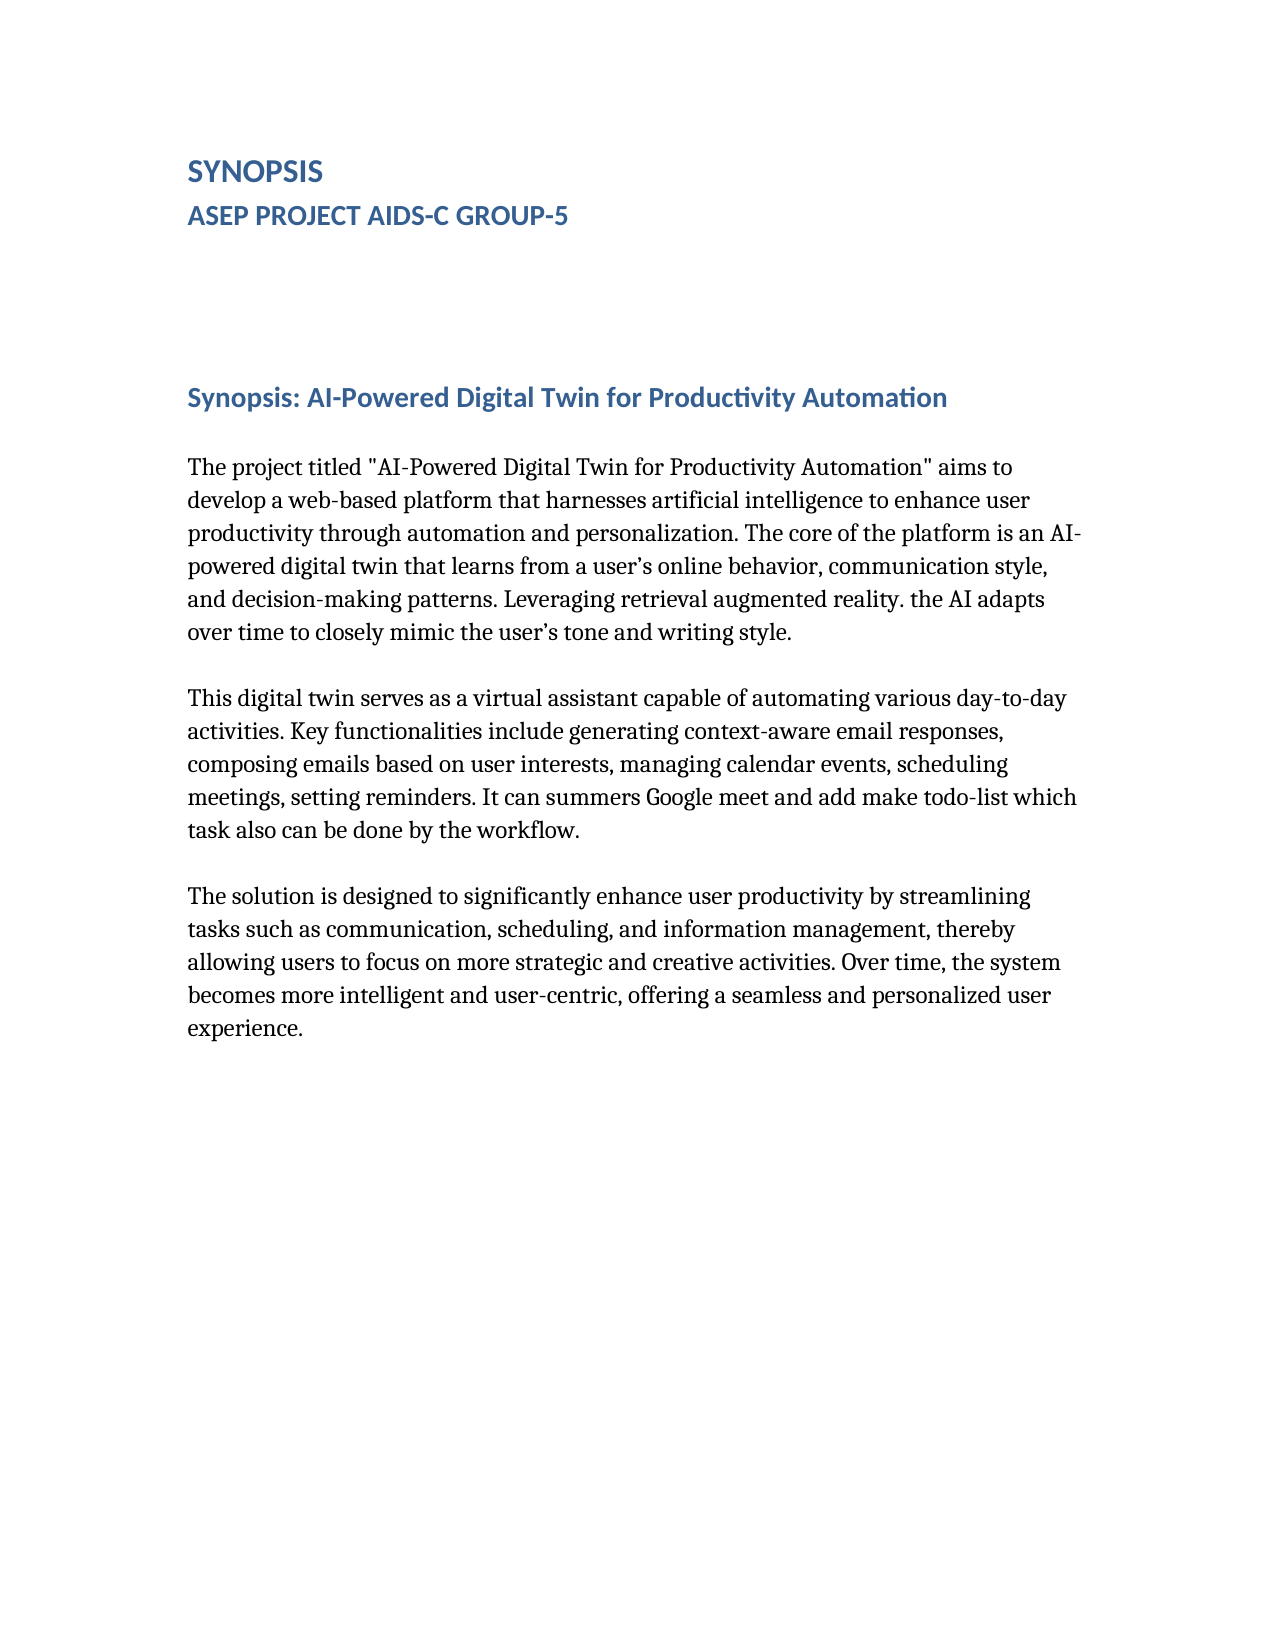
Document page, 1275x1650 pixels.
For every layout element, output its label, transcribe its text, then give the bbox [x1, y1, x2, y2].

subtitle ASEP PROJECT AIDS-C GROUP-5 [187, 197, 1087, 232]
text The project titled "AI-Powered Digital Twin for Productivity Automation" aims to develop a web-based platform that harnesses artificial intelligence to enhance user productivity through automation and personalization. The core of the platform is an AI-powered digital twin that learns from a user’s online behavior, communication style, and decision-making patterns. Leveraging retrieval augmented reality. the AI adapts over time to closely mimic the user’s tone and writing style. This digital twin serves as a virtual assistant capable of automating various day-to-day activities. Key functionalities include generating context-aware email responses, composing emails based on user interests, managing calendar events, scheduling meetings, setting reminders. It can summers Google meet and add make todo-list which task also can be done by the workflow. The solution is designed to significantly enhance user productivity by streamlining tasks such as communication, scheduling, and information management, thereby allowing users to focus on more strategic and creative activities. Over time, the system becomes more intelligent and user-centric, offering a seamless and personalized user experience. [187, 419, 1087, 1073]
subtitle Synopsis: AI-Powered Digital Twin for Productivity Automation [187, 379, 1087, 414]
subtitle SYNOPSIS [187, 150, 1087, 191]
